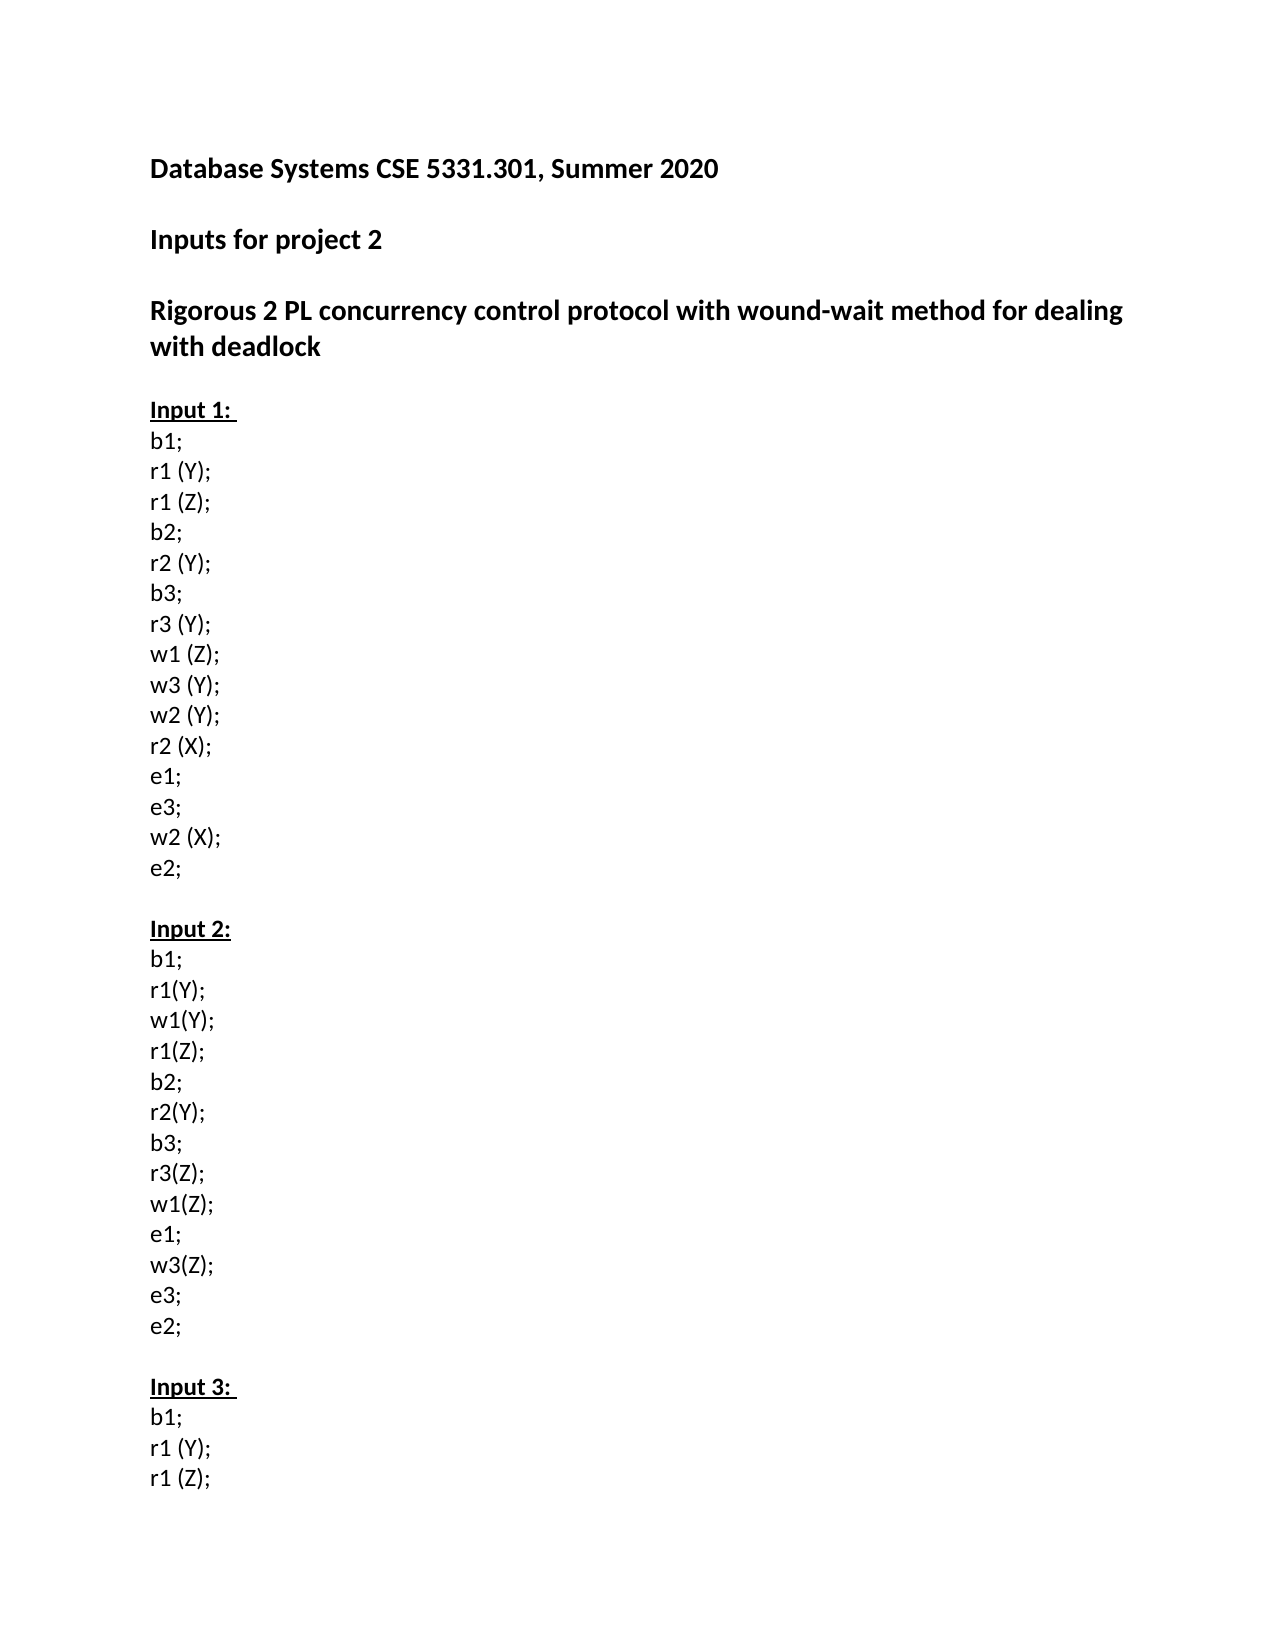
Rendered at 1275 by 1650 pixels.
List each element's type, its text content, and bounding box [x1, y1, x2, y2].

text e2; [150, 1310, 1125, 1340]
text w3(Z); [150, 1249, 1200, 1279]
text r1 (Z); [150, 1462, 1125, 1493]
text w1(Z); [150, 1188, 1200, 1218]
text b1; [150, 944, 1200, 974]
text e1; [150, 761, 1125, 791]
text r1 (Z); [150, 486, 1125, 516]
text Rigorous 2 PL concurrency control protocol with wound-wait method for dealing with deadlock [150, 292, 1125, 364]
text w2 (Y); ​ [150, 699, 1125, 730]
text w2 (X); [150, 822, 1125, 852]
text b3; [150, 1127, 1200, 1157]
text b3; [150, 577, 1125, 608]
text r2(Y); [150, 1096, 1200, 1127]
text w3 (Y); ​ [150, 669, 1125, 699]
text Input 3: [150, 1371, 1125, 1401]
text e2; [150, 852, 1125, 883]
text Inputs for project 2 [150, 221, 1125, 257]
text r1 (Y); [150, 1432, 1125, 1462]
text b1; [150, 1401, 1125, 1432]
text e3; [150, 791, 1125, 822]
text b1; [150, 425, 1125, 455]
text Database Systems CSE 5331.301, Summer 2020 [150, 150, 1125, 186]
text w1 (Z); [150, 638, 1125, 669]
text r1(Z); [150, 1035, 1200, 1066]
text r1 (Y); [150, 455, 1125, 486]
text r2 (Y); [150, 547, 1125, 577]
text r3(Z); [150, 1157, 1200, 1188]
text e1; [150, 1218, 1200, 1249]
text b2; [150, 516, 1125, 547]
text b2; [150, 1066, 1200, 1096]
text Input 2: [150, 913, 1125, 944]
text Input 1: [150, 394, 1125, 425]
text r1(Y); [150, 974, 1200, 1005]
text r3 (Y); [150, 608, 1125, 638]
text w1(Y); [150, 1005, 1200, 1035]
text r2 (X); [150, 730, 1125, 761]
text e3; [150, 1279, 1125, 1310]
